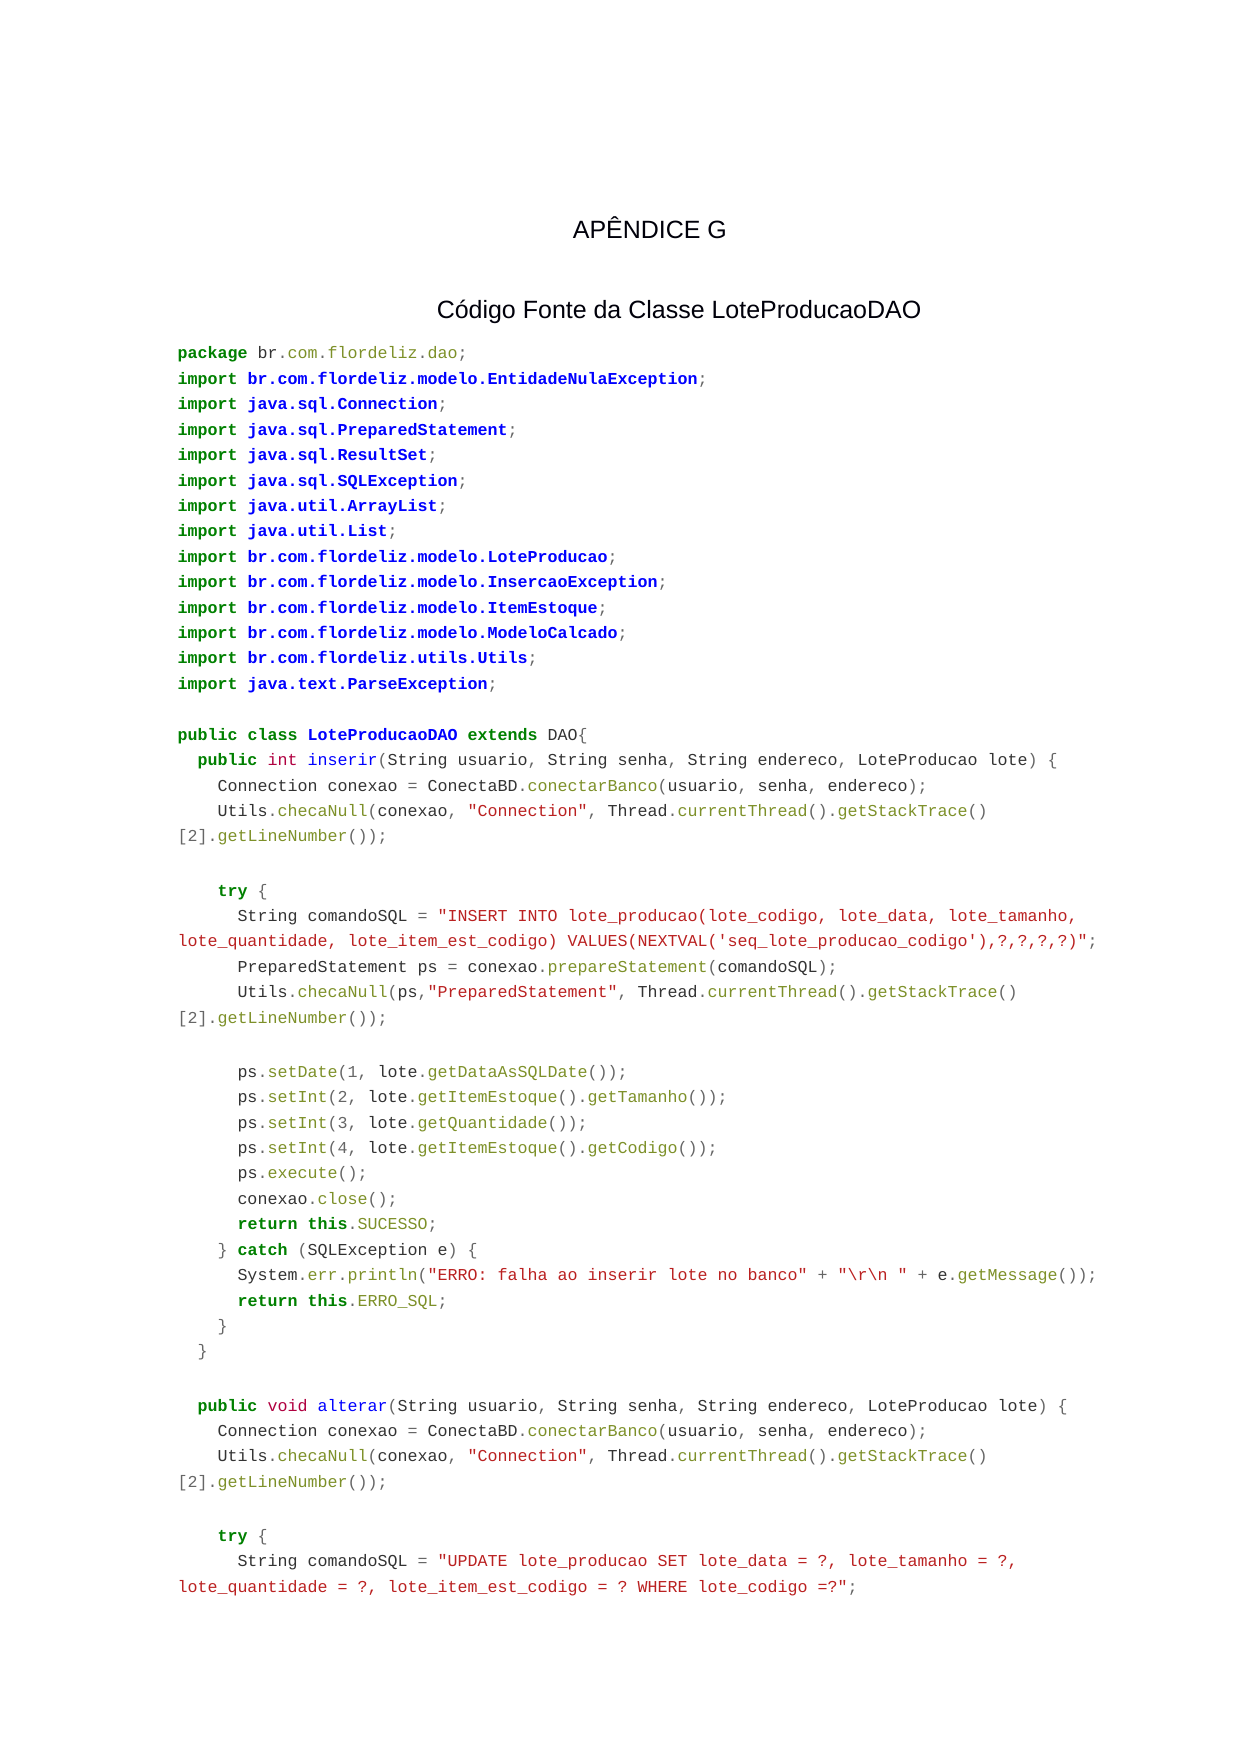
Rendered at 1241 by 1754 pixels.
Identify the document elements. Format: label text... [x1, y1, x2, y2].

text Connection conexao = ConectaBD.conectarBanco(usuario, senha, endereco); [177, 1416, 1122, 1441]
text import br.com.flordeliz.modelo.EntidadeNulaException; [177, 364, 1122, 389]
text import java.util.List; [177, 516, 1122, 542]
text try { [177, 876, 1122, 901]
text ps.setInt(2, lote.getItemEstoque().getTamanho()); [177, 1082, 1122, 1108]
text import java.sql.SQLException; [177, 466, 1122, 491]
text import java.sql.PreparedStatement; [177, 415, 1122, 440]
text conexao.close(); [177, 1184, 1122, 1209]
text public class LoteProducaoDAO extends DAO{ [177, 720, 1122, 745]
text ps.setInt(4, lote.getItemEstoque().getCodigo()); [177, 1133, 1122, 1158]
text import java.text.ParseException; [177, 669, 1122, 694]
text try { [177, 1521, 1122, 1546]
text import java.sql.ResultSet; [177, 440, 1122, 466]
text Utils.checaNull(conexao, "Connection", Thread.currentThread().getStackTrace()[2].getLineNumber()); [177, 796, 1122, 847]
text package br.com.flordeliz.dao; [177, 338, 1122, 364]
text System.err.println("ERRO: falha ao inserir lote no banco" + "\r\n " + e.getMessage()); [177, 1260, 1122, 1286]
text Utils.checaNull(conexao, "Connection", Thread.currentThread().getStackTrace()[2].getLineNumber()); [177, 1441, 1122, 1492]
text } catch (SQLException e) { [177, 1235, 1122, 1260]
text import br.com.flordeliz.modelo.LoteProducao; [177, 542, 1122, 567]
text PreparedStatement ps = conexao.prepareStatement(comandoSQL); [177, 952, 1122, 977]
text ps.execute(); [177, 1158, 1122, 1184]
text return this.SUCESSO; [177, 1209, 1122, 1235]
text import java.sql.Connection; [177, 389, 1122, 415]
text ps.setInt(3, lote.getQuantidade()); [177, 1108, 1122, 1133]
text } [177, 1336, 1122, 1362]
text import br.com.flordeliz.modelo.ItemEstoque; [177, 593, 1122, 618]
text import java.util.ArrayList; [177, 491, 1122, 516]
text return this.ERRO_SQL; [177, 1286, 1122, 1311]
text import br.com.flordeliz.modelo.InsercaoException; [177, 567, 1122, 593]
text import br.com.flordeliz.utils.Utils; [177, 643, 1122, 669]
text } [177, 1311, 1122, 1336]
subtitle Apêndice G [177, 215, 1122, 243]
text public void alterar(String usuario, String senha, String endereco, LoteProducao lote) { [177, 1391, 1122, 1416]
text import br.com.flordeliz.modelo.ModeloCalcado; [177, 618, 1122, 643]
text Connection conexao = ConectaBD.conectarBanco(usuario, senha, endereco); [177, 771, 1122, 796]
text Código Fonte da Classe LoteProducaoDAO [177, 295, 1122, 324]
text String comandoSQL = "INSERT INTO lote_producao(lote_codigo, lote_data, lote_tamanho, lote_quantidade, lote_item_est_codigo) VALUES(NEXTVAL('seq_lote_producao_codigo'),?,?,?,?)"; [177, 901, 1122, 952]
text Utils.checaNull(ps,"PreparedStatement", Thread.currentThread().getStackTrace()[2].getLineNumber()); [177, 977, 1122, 1028]
text String comandoSQL = "UPDATE lote_producao SET lote_data = ?, lote_tamanho = ?, lote_quantidade = ?, lote_item_est_codigo = ? WHERE lote_codigo =?"; [177, 1546, 1122, 1597]
text public int inserir(String usuario, String senha, String endereco, LoteProducao lote) { [177, 745, 1122, 771]
text ps.setDate(1, lote.getDataAsSQLDate()); [177, 1057, 1122, 1082]
